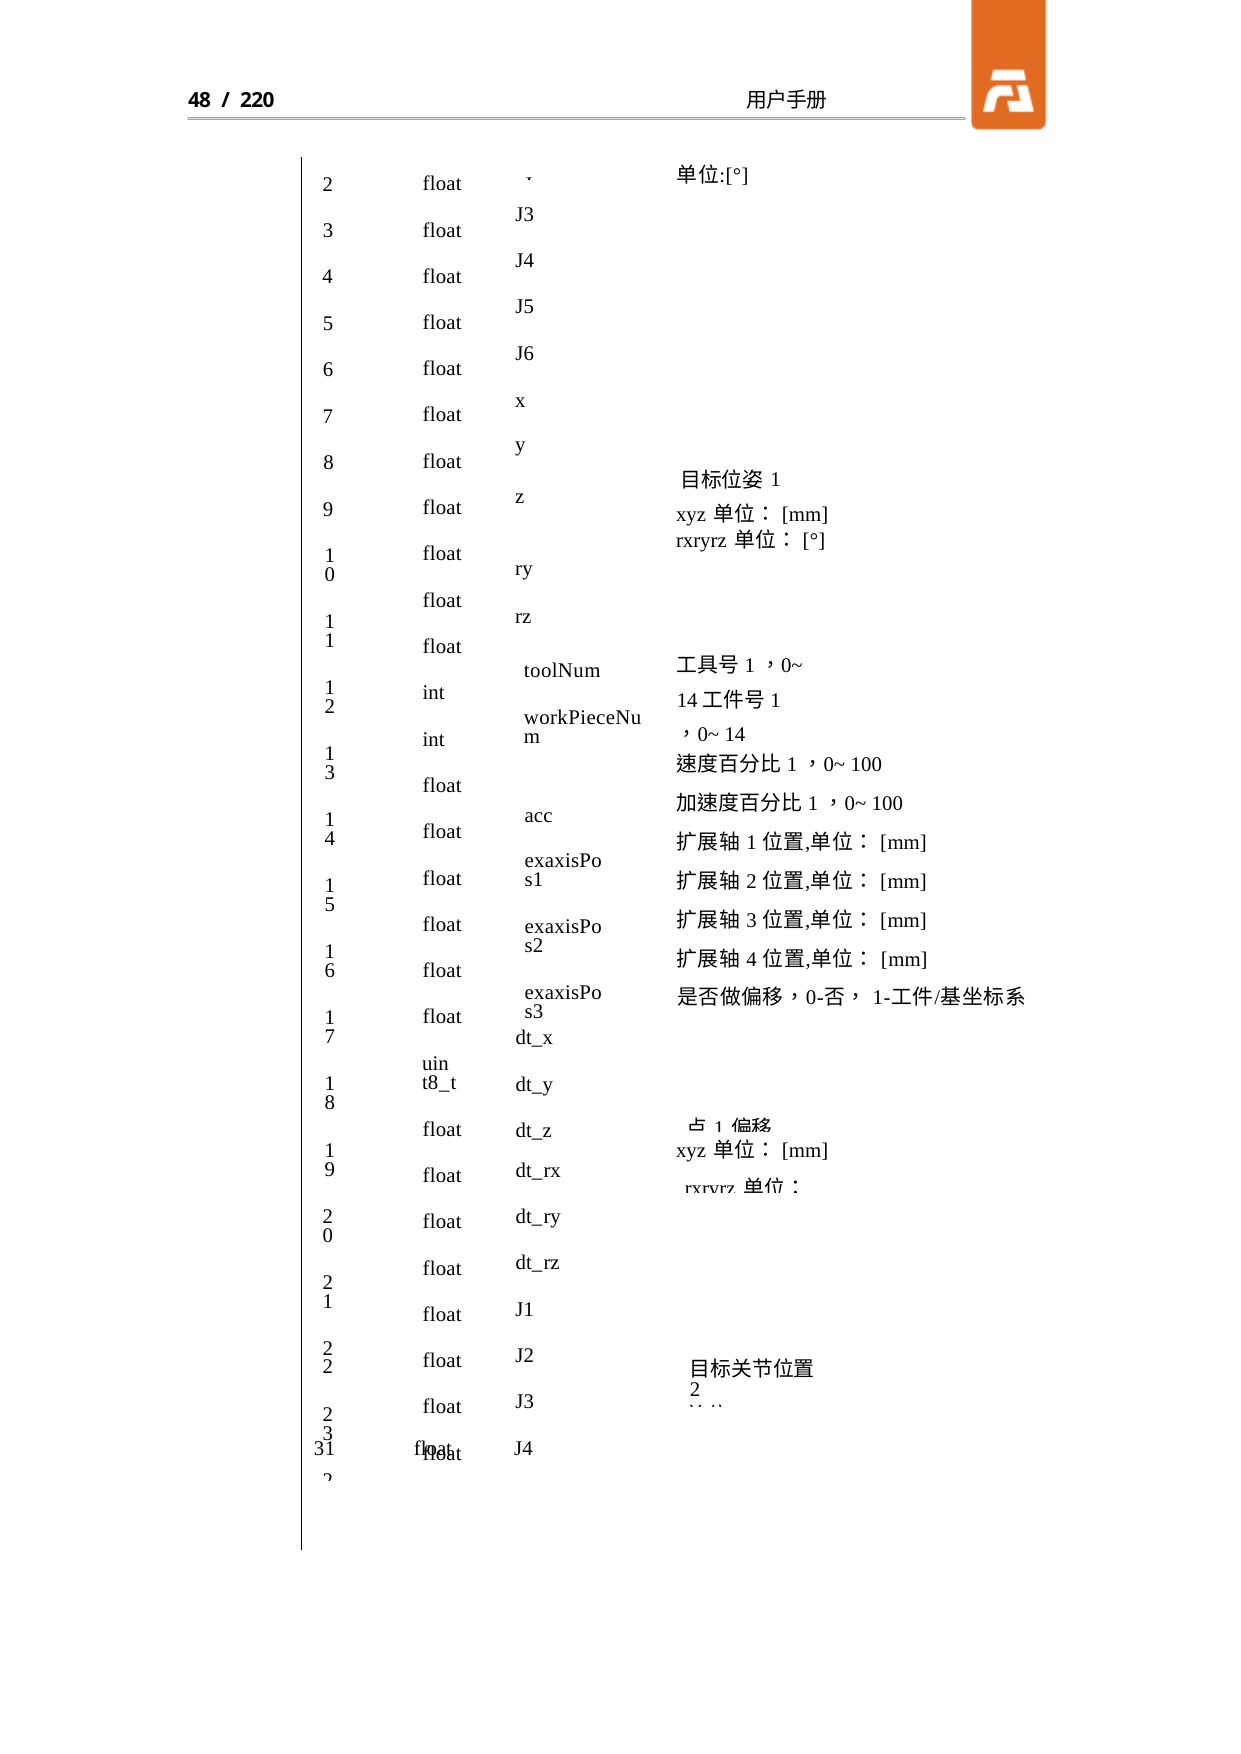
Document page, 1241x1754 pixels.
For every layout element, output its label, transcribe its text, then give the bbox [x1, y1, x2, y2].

text 扩展轴 4 位置,单位： [mm] [676, 948, 1054, 971]
text J6 [515, 344, 1054, 364]
text 目标位姿 1 [681, 469, 1054, 490]
text 单位:[°] [677, 164, 1054, 187]
text J5 [515, 298, 1054, 318]
text 工具号 1 ，0~ 14 工件号 1 ，0~ 14 [677, 650, 824, 748]
text 加速度百分比 1 ，0~ 100 [676, 793, 1054, 815]
text rz [515, 612, 1054, 627]
text 扩展轴 1 位置,单位： [mm] [676, 832, 1054, 854]
text y [515, 442, 1054, 457]
text z [515, 490, 1054, 503]
picture [971, 0, 1049, 131]
text dt_ry [515, 1208, 1054, 1227]
text dt_rz [515, 1254, 1054, 1274]
text J3 [515, 1393, 1054, 1413]
text J4 [515, 252, 1054, 271]
text 31 float J4 [314, 1439, 1054, 1459]
text 速度百分比 1 ，0~ 100 [676, 754, 1054, 776]
text xyz 单位： [mm] [676, 503, 1054, 526]
text dt_x [515, 1029, 1054, 1049]
text J2 [515, 1347, 1054, 1366]
text x [515, 396, 1054, 410]
text J1 [515, 1300, 1054, 1320]
text ry [515, 566, 1054, 581]
text rxryrz 单位： [°] [676, 529, 1054, 552]
text 是否做偏移，0-否， 1-工件/基坐标系 [677, 987, 1054, 1009]
text 扩展轴 3 位置,单位： [mm] [676, 909, 1054, 932]
text 扩展轴 2 位置,单位： [mm] [676, 871, 1054, 893]
text J3 [515, 205, 1054, 225]
text dt_rx [515, 1161, 1054, 1181]
text dt_z [515, 1122, 1054, 1142]
text dt_y [515, 1075, 1054, 1095]
text xyz 单位： [mm] [676, 1142, 1054, 1161]
